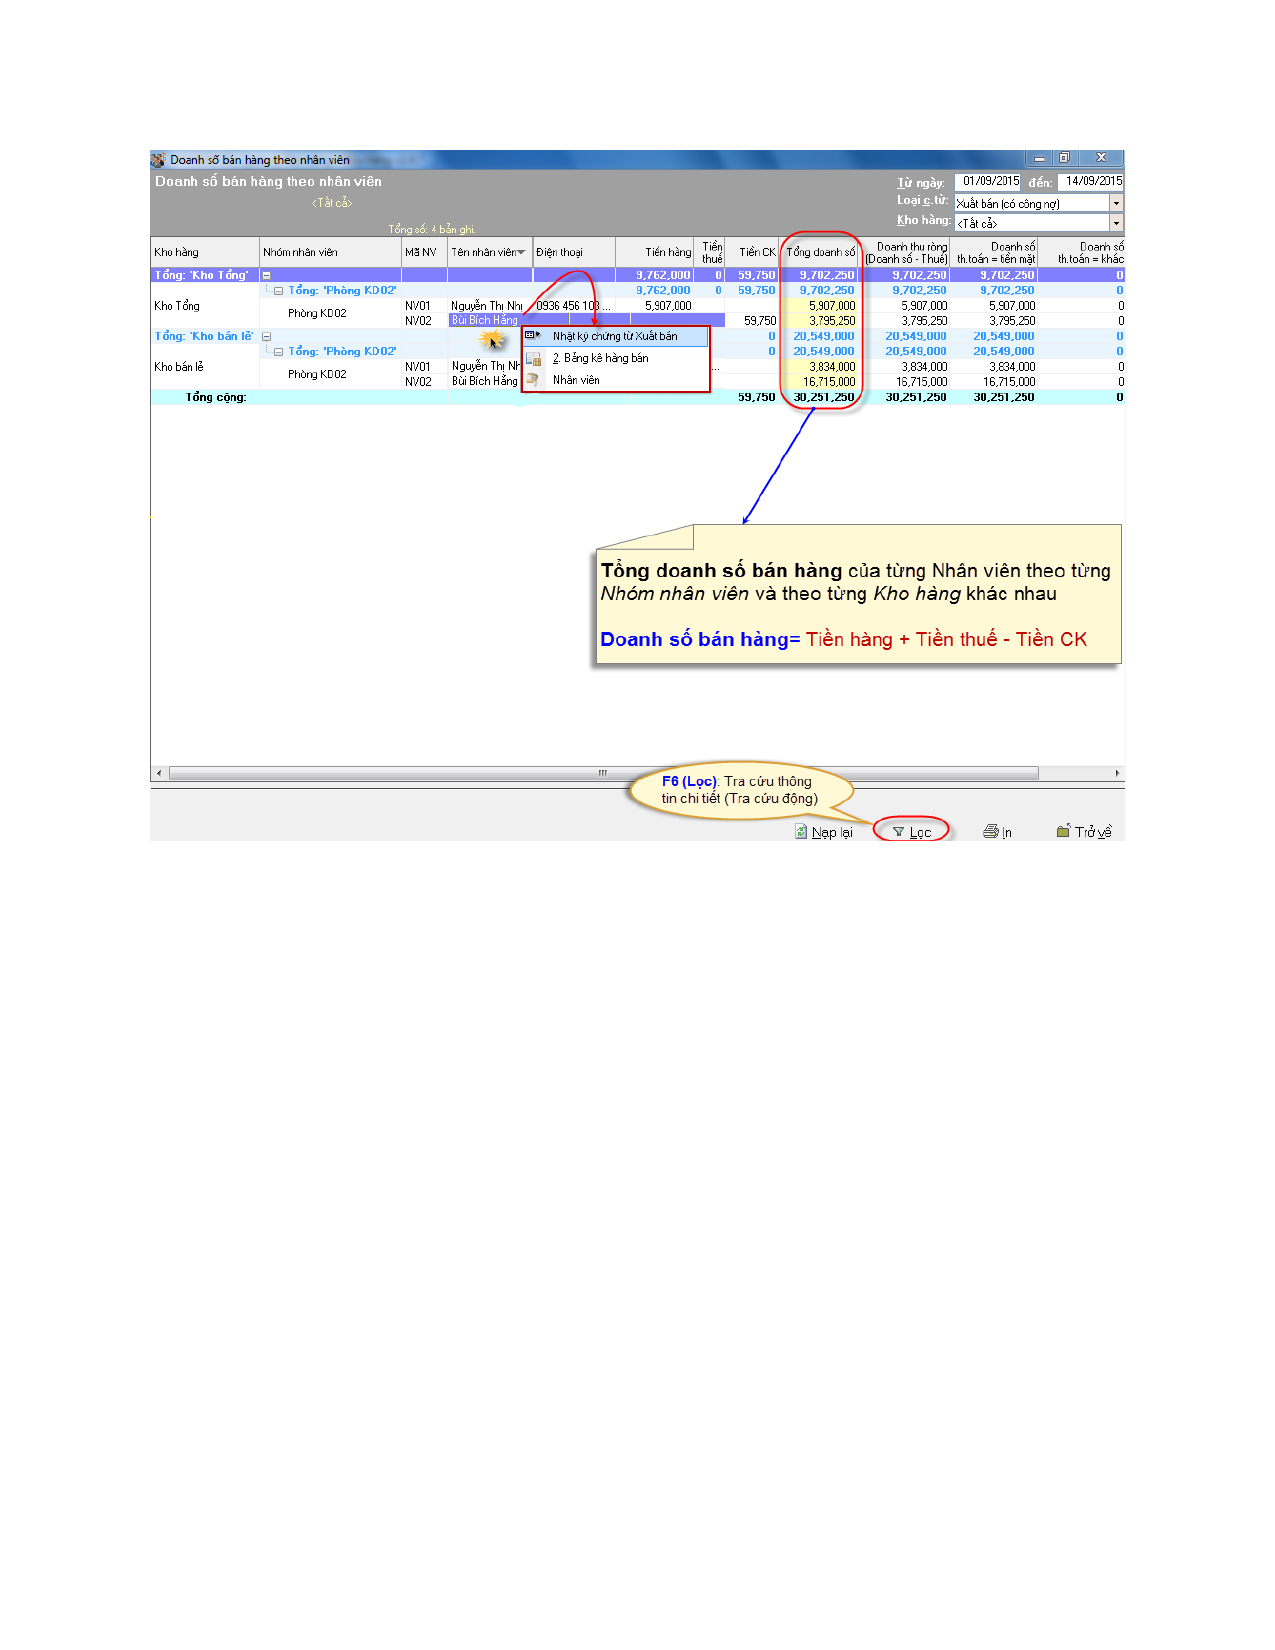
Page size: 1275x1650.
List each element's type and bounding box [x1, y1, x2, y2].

picture [150, 150, 1125, 841]
